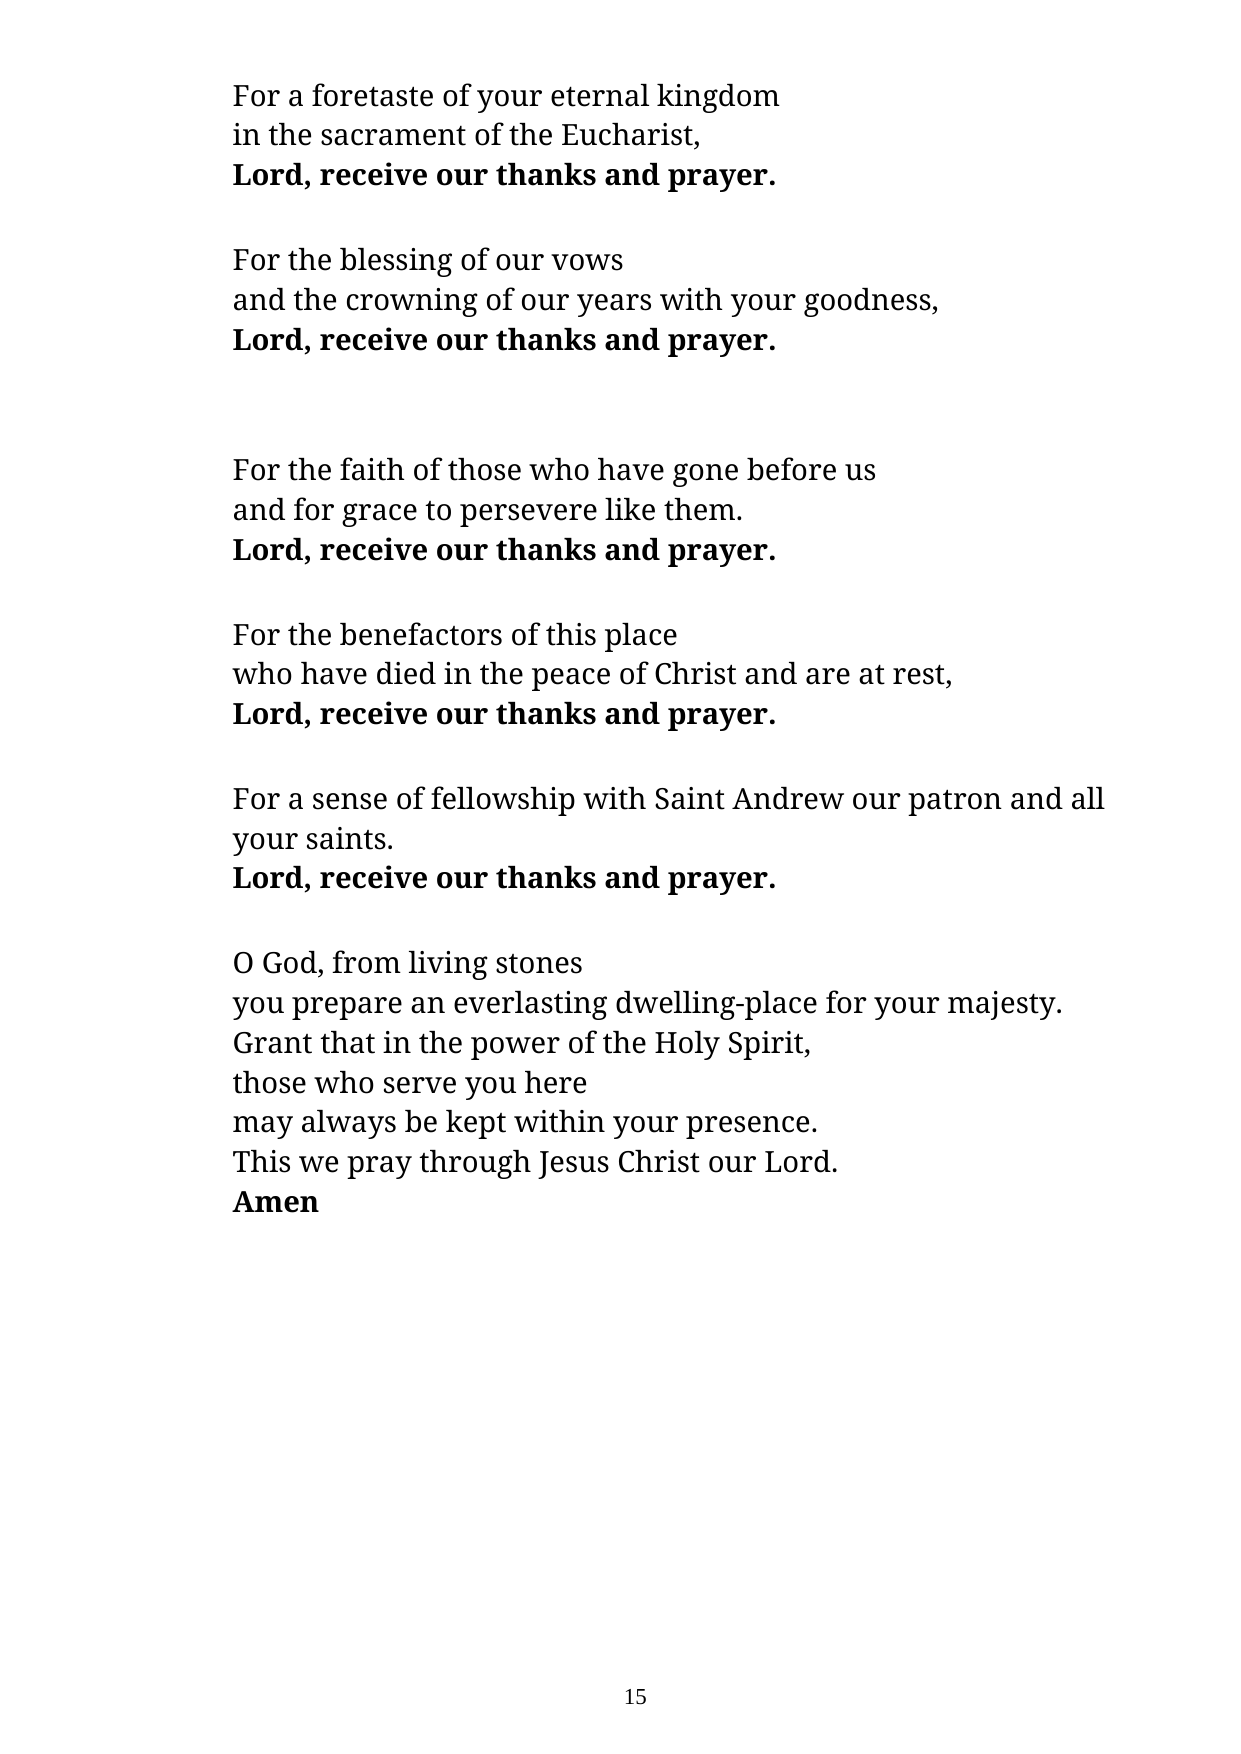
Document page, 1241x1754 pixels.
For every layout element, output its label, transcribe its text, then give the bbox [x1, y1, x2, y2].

text Grant that in the power of the Holy Spirit, [120, 1022, 1150, 1062]
text and for grace to persevere like them. [120, 489, 1150, 529]
text O God, from living stones [120, 943, 1150, 982]
text in the sacrament of the Eucharist, [120, 115, 1150, 154]
text you prepare an everlasting dwelling-place for your majesty. [120, 982, 1150, 1022]
text who have died in the peace of Christ and are at rest, [120, 653, 1150, 693]
text Amen [120, 1181, 1150, 1221]
text those who serve you here [120, 1062, 1150, 1102]
text may always be kept within your presence. [120, 1102, 1150, 1141]
text For the faith of those who have gone before us [120, 449, 1150, 489]
text This we pray through Jesus Christ our Lord. [120, 1141, 1150, 1181]
text For a foretaste of your eternal kingdom [120, 75, 1150, 115]
text Lord, receive our thanks and prayer. [120, 154, 1150, 194]
text Lord, receive our thanks and prayer. [120, 858, 1150, 897]
text For the benefactors of this place [120, 614, 1150, 653]
text For a sense of fellowship with Saint Andrew our patron and all your saints. [120, 778, 1150, 858]
text Lord, receive our thanks and prayer. [120, 693, 1150, 733]
text Lord, receive our thanks and prayer. [120, 529, 1150, 568]
text and the crowning of our years with your goodness, [120, 279, 1150, 319]
text Lord, receive our thanks and prayer. [120, 319, 1150, 358]
text For the blessing of our vows [120, 239, 1150, 279]
